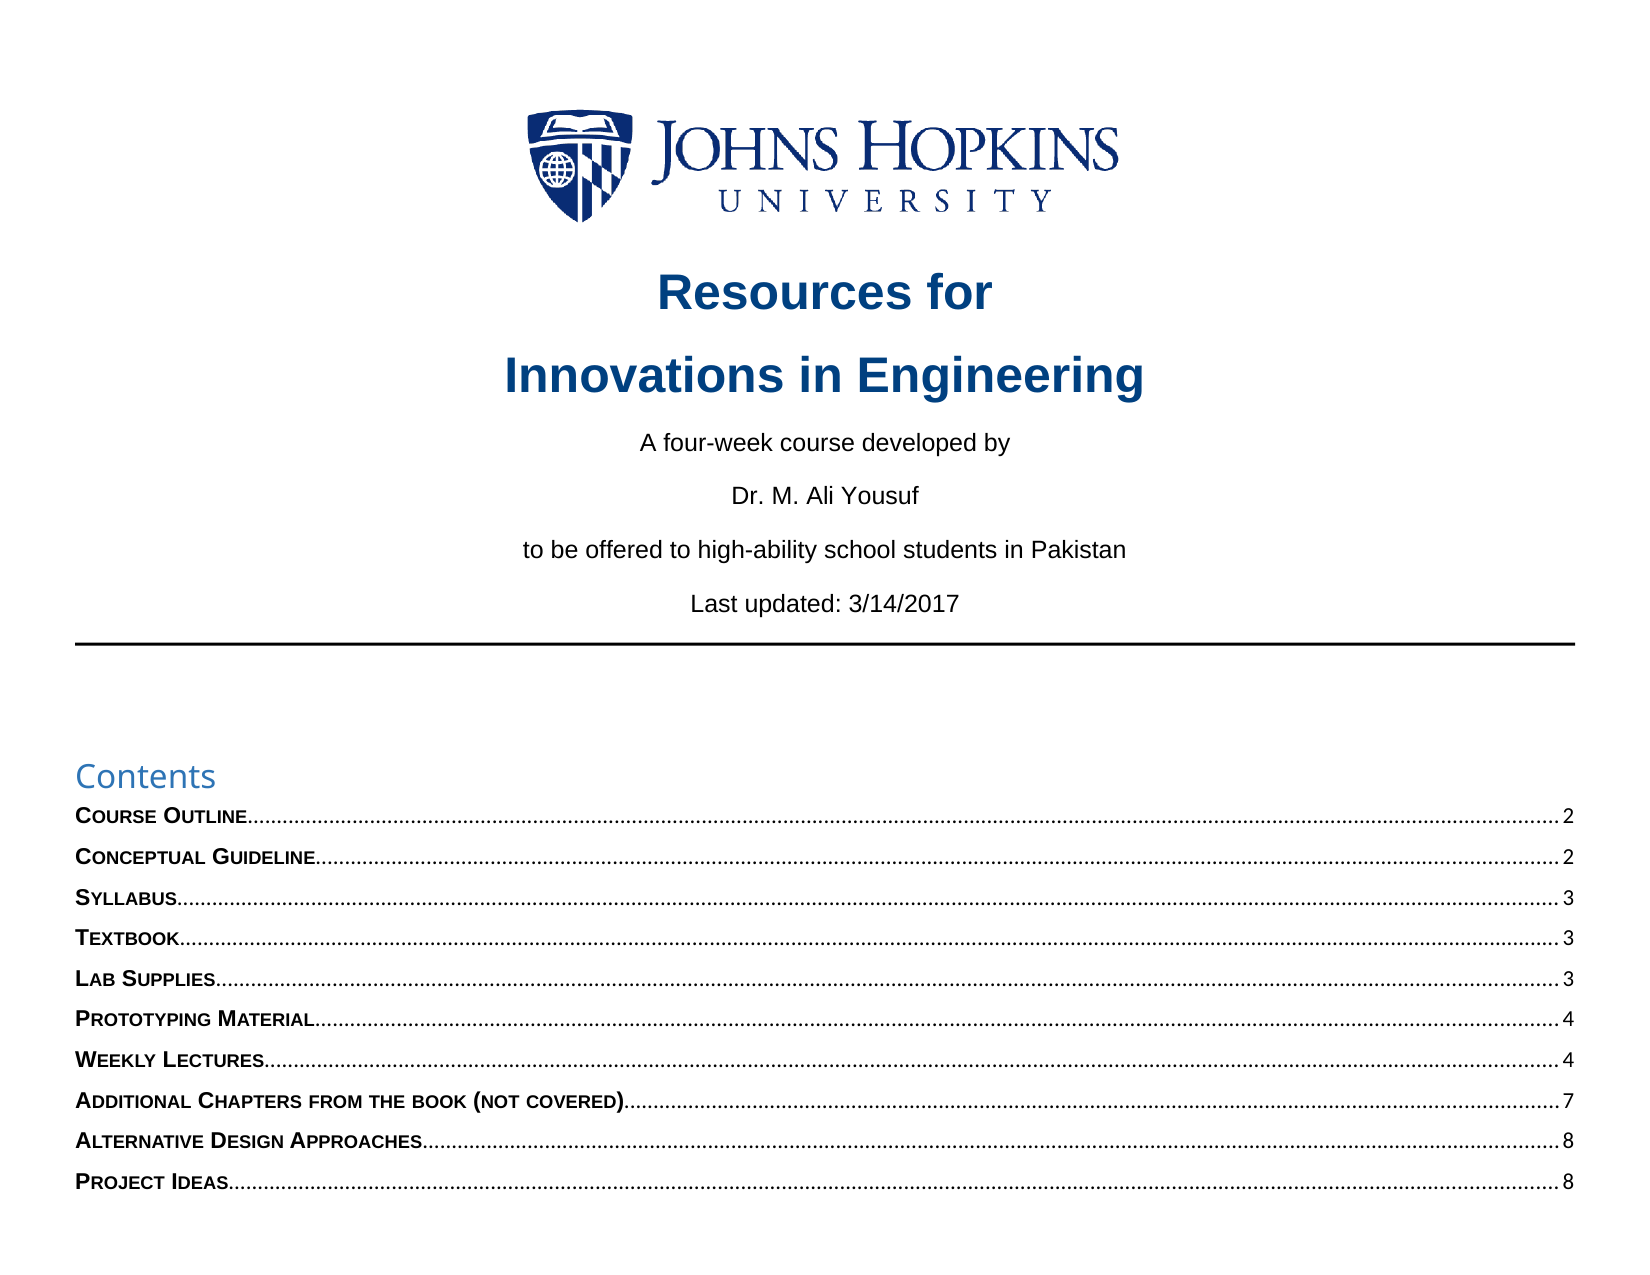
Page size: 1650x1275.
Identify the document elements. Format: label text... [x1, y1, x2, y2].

text Innovations in Engineering [75, 345, 1575, 403]
text to be offered to high-ability school students in Pakistan [75, 535, 1575, 564]
text Last updated: 3/14/2017 [75, 589, 1575, 618]
text Dr. M. Ali Yousuf [75, 481, 1575, 510]
text A four-week course developed by [75, 428, 1575, 456]
text Resources for [75, 263, 1575, 320]
picture [514, 100, 1136, 238]
